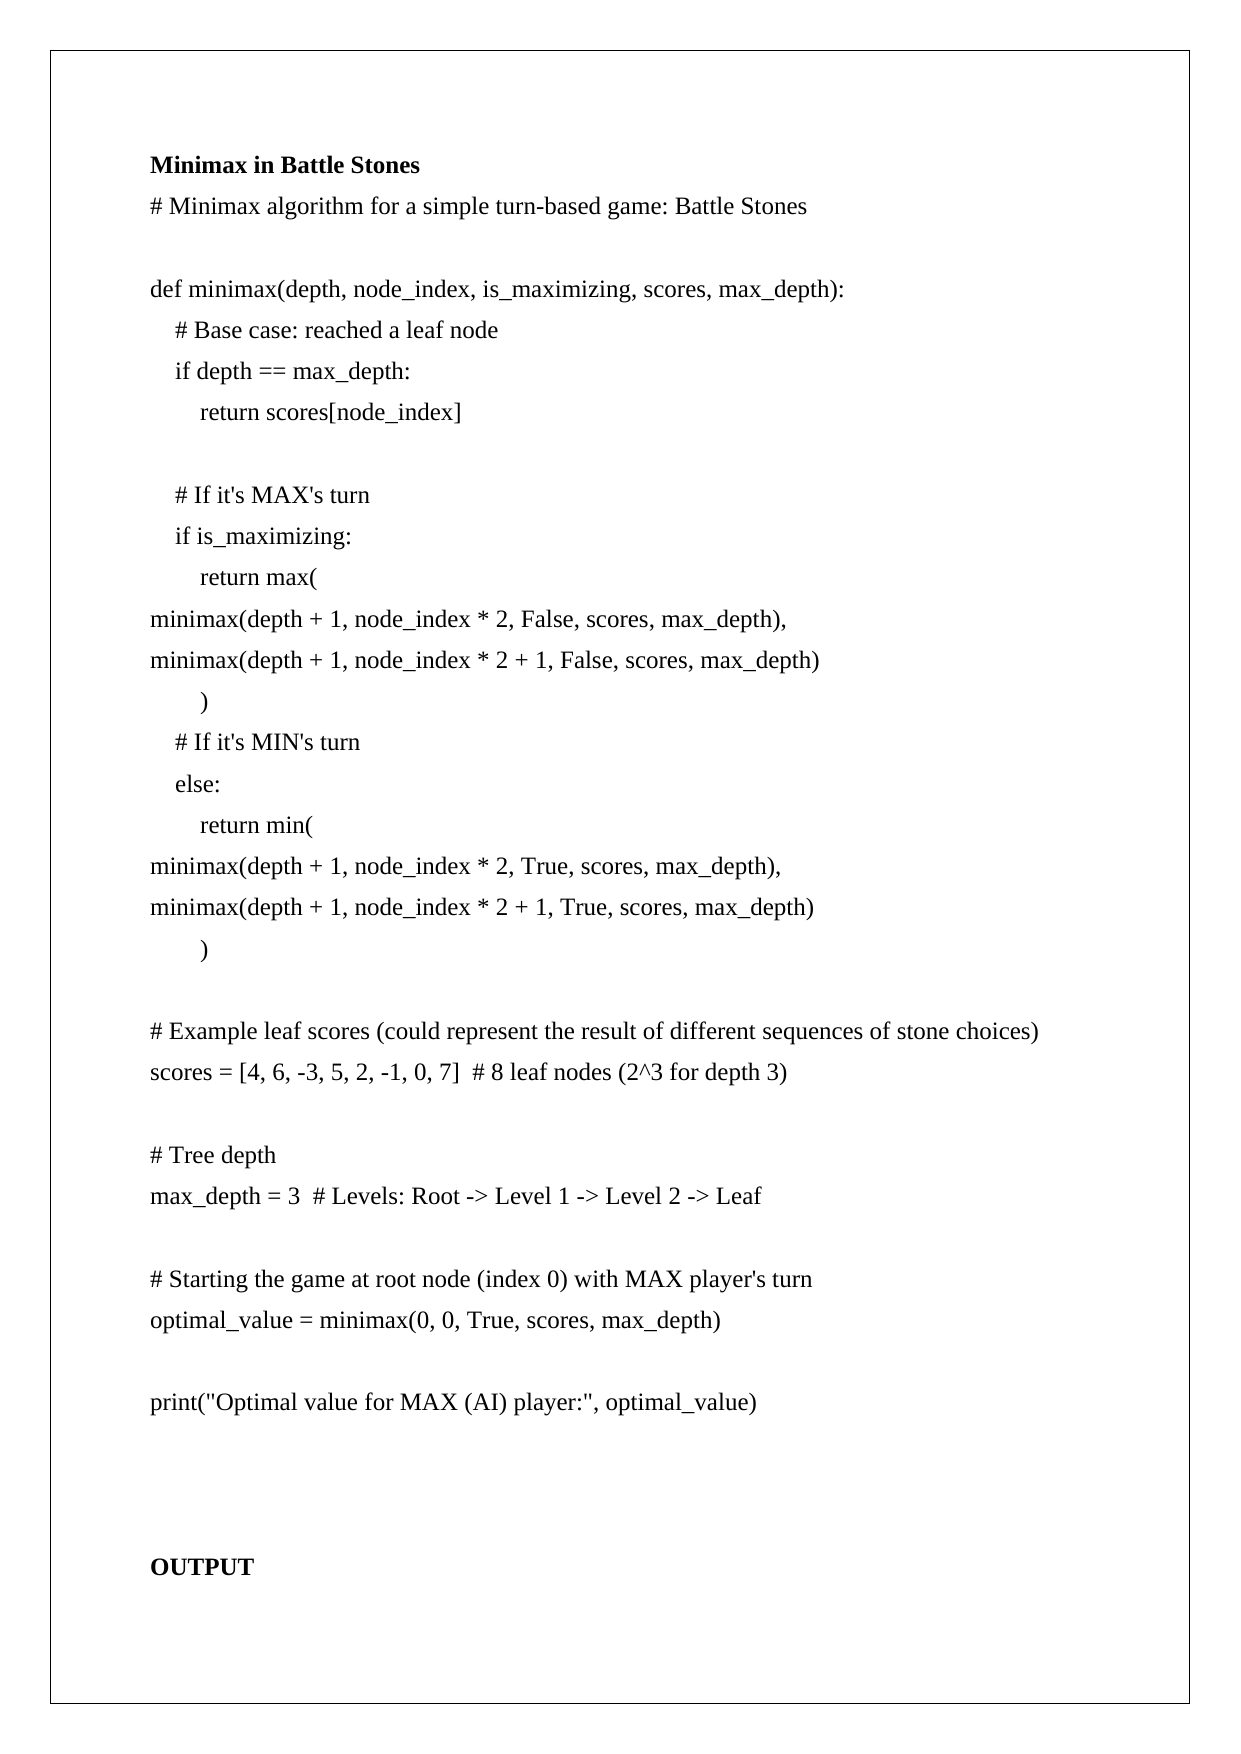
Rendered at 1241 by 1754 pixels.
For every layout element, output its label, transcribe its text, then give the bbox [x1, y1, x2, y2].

text Minimax in Battle Stones [150, 150, 1090, 179]
text ) [150, 686, 1090, 715]
text return min( [150, 810, 1090, 839]
text minimax(depth + 1, node_index * 2 + 1, False, scores, max_depth) [150, 645, 1090, 674]
text # Example leaf scores (could represent the result of different sequences of stone choices) [150, 1016, 1090, 1045]
text return scores[node_index] [150, 397, 1090, 426]
text else: [150, 769, 1090, 797]
text if is_maximizing: [150, 521, 1090, 550]
text print("Optimal value for MAX (AI) player:", optimal_value) [150, 1387, 1090, 1416]
text minimax(depth + 1, node_index * 2 + 1, True, scores, max_depth) [150, 892, 1090, 921]
text return max( [150, 562, 1090, 591]
text # Tree depth [150, 1140, 1090, 1169]
text # Starting the game at root node (index 0) with MAX player's turn [150, 1264, 1090, 1292]
text minimax(depth + 1, node_index * 2, True, scores, max_depth), [150, 851, 1090, 880]
text def minimax(depth, node_index, is_maximizing, scores, max_depth): [150, 274, 1090, 302]
text ) [150, 934, 1090, 962]
text if depth == max_depth: [150, 356, 1090, 385]
text max_depth = 3 # Levels: Root -> Level 1 -> Level 2 -> Leaf [150, 1181, 1090, 1210]
text # If it's MIN's turn [150, 727, 1090, 756]
text # If it's MAX's turn [150, 480, 1090, 509]
text optimal_value = minimax(0, 0, True, scores, max_depth) [150, 1305, 1090, 1334]
text scores = [4, 6, -3, 5, 2, -1, 0, 7] # 8 leaf nodes (2^3 for depth 3) [150, 1057, 1090, 1086]
text # Minimax algorithm for a simple turn-based game: Battle Stones [150, 191, 1090, 220]
text OUTPUT [150, 1552, 1090, 1581]
text # Base case: reached a leaf node [150, 315, 1090, 344]
text minimax(depth + 1, node_index * 2, False, scores, max_depth), [150, 604, 1090, 632]
